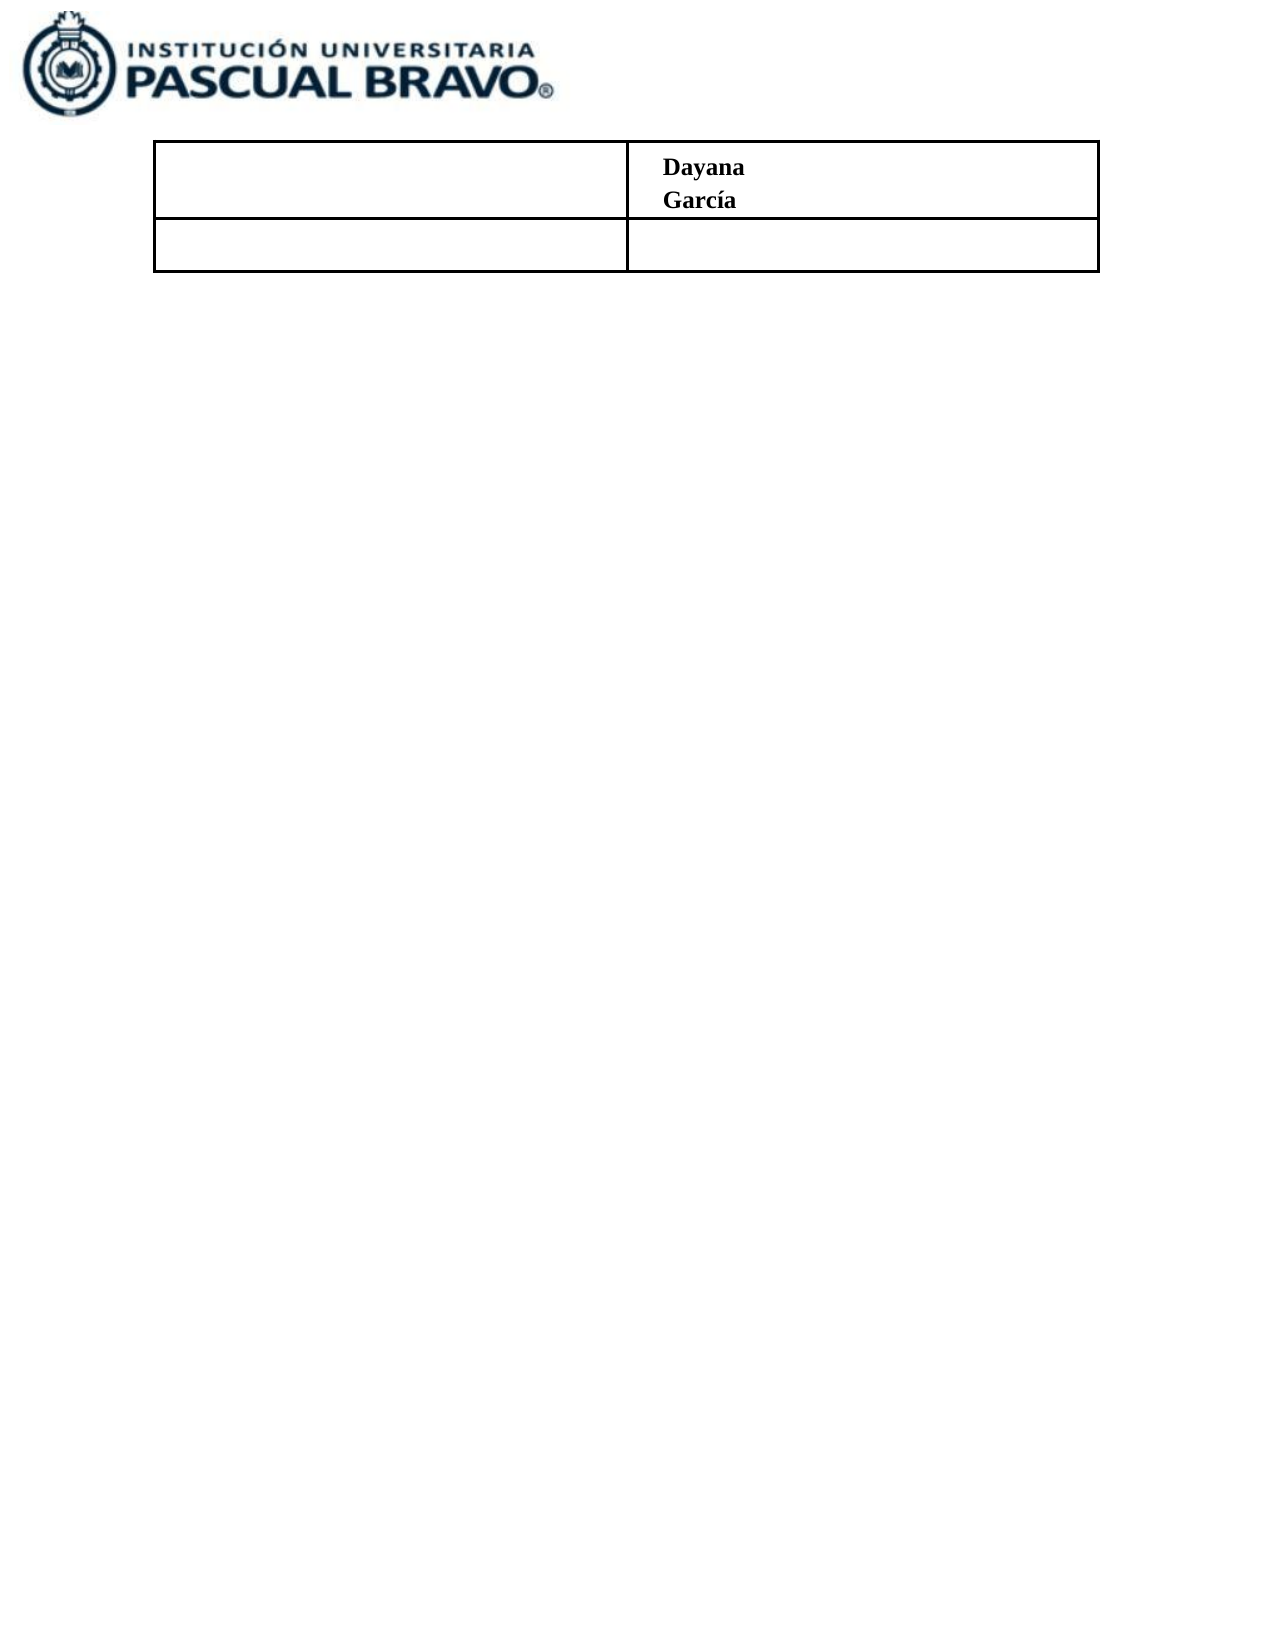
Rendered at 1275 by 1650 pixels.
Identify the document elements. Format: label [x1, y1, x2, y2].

table_cell [156, 220, 626, 270]
table_cell [629, 220, 1097, 270]
picture [9, 11, 571, 125]
table_cell [156, 143, 626, 217]
table_cell [629, 143, 1097, 217]
